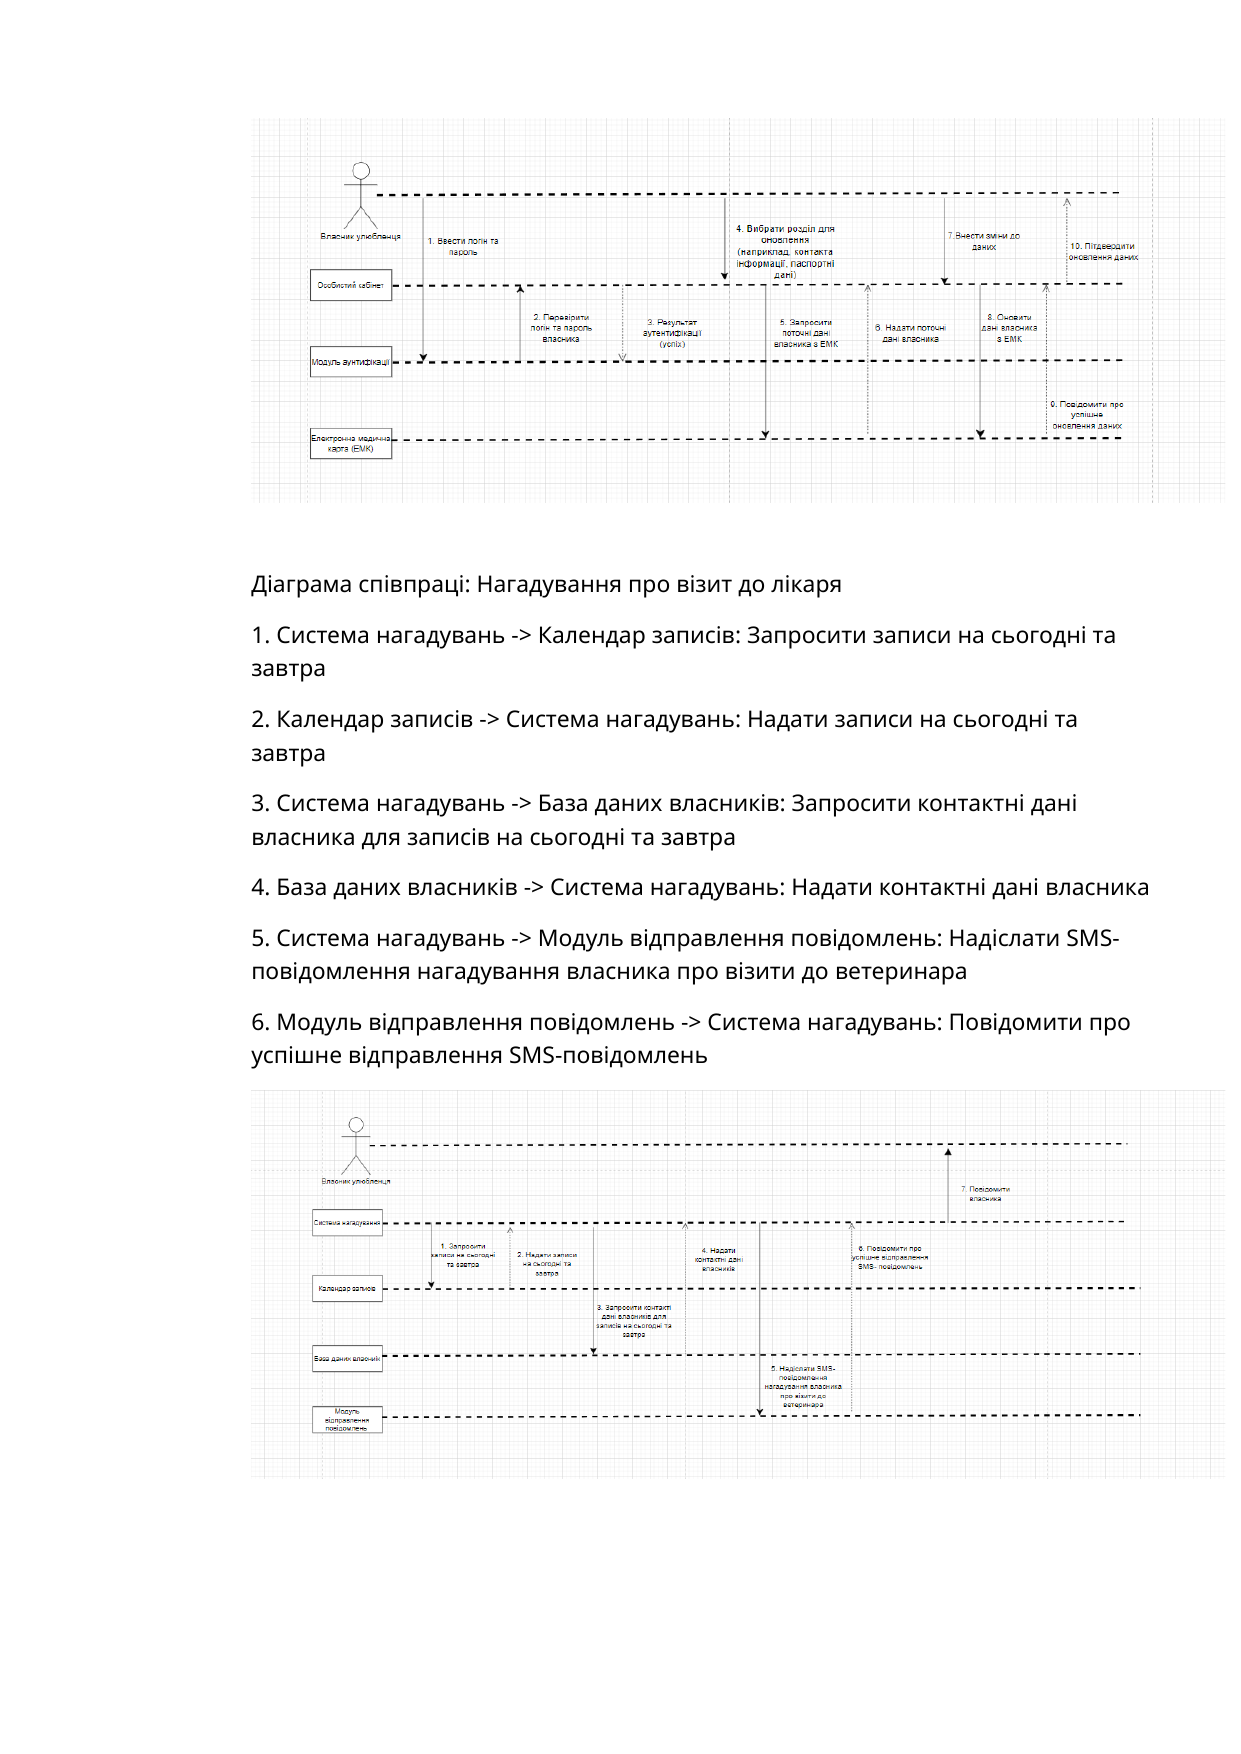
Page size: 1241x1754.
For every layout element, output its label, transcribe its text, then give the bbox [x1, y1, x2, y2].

text 3. Система нагадувань -> База даних власників: Запросити контактні дані власника для записів на сьогодні та завтра [251, 787, 1152, 852]
text Діаграма співпраці: Нагадування про візит до лікаря [251, 568, 1152, 599]
text 5. Система нагадувань -> Модуль відправлення повідомлень: Надіслати SMS-повідомлення нагадування власника про візити до ветеринара [251, 922, 1152, 987]
text 2. Календар записів -> Система нагадувань: Надати записи на сьогодні та завтра [251, 703, 1152, 768]
text 1. Система нагадувань -> Календар записів: Запросити записи на сьогодні та завтра [251, 619, 1152, 684]
picture [251, 1090, 1226, 1479]
text 4. База даних власників -> Система нагадувань: Надати контактні дані власника [251, 871, 1152, 902]
picture [251, 118, 1226, 503]
text 6. Модуль відправлення повідомлень -> Система нагадувань: Повідомити про успішне відправлення SMS-повідомлень [251, 1006, 1152, 1071]
